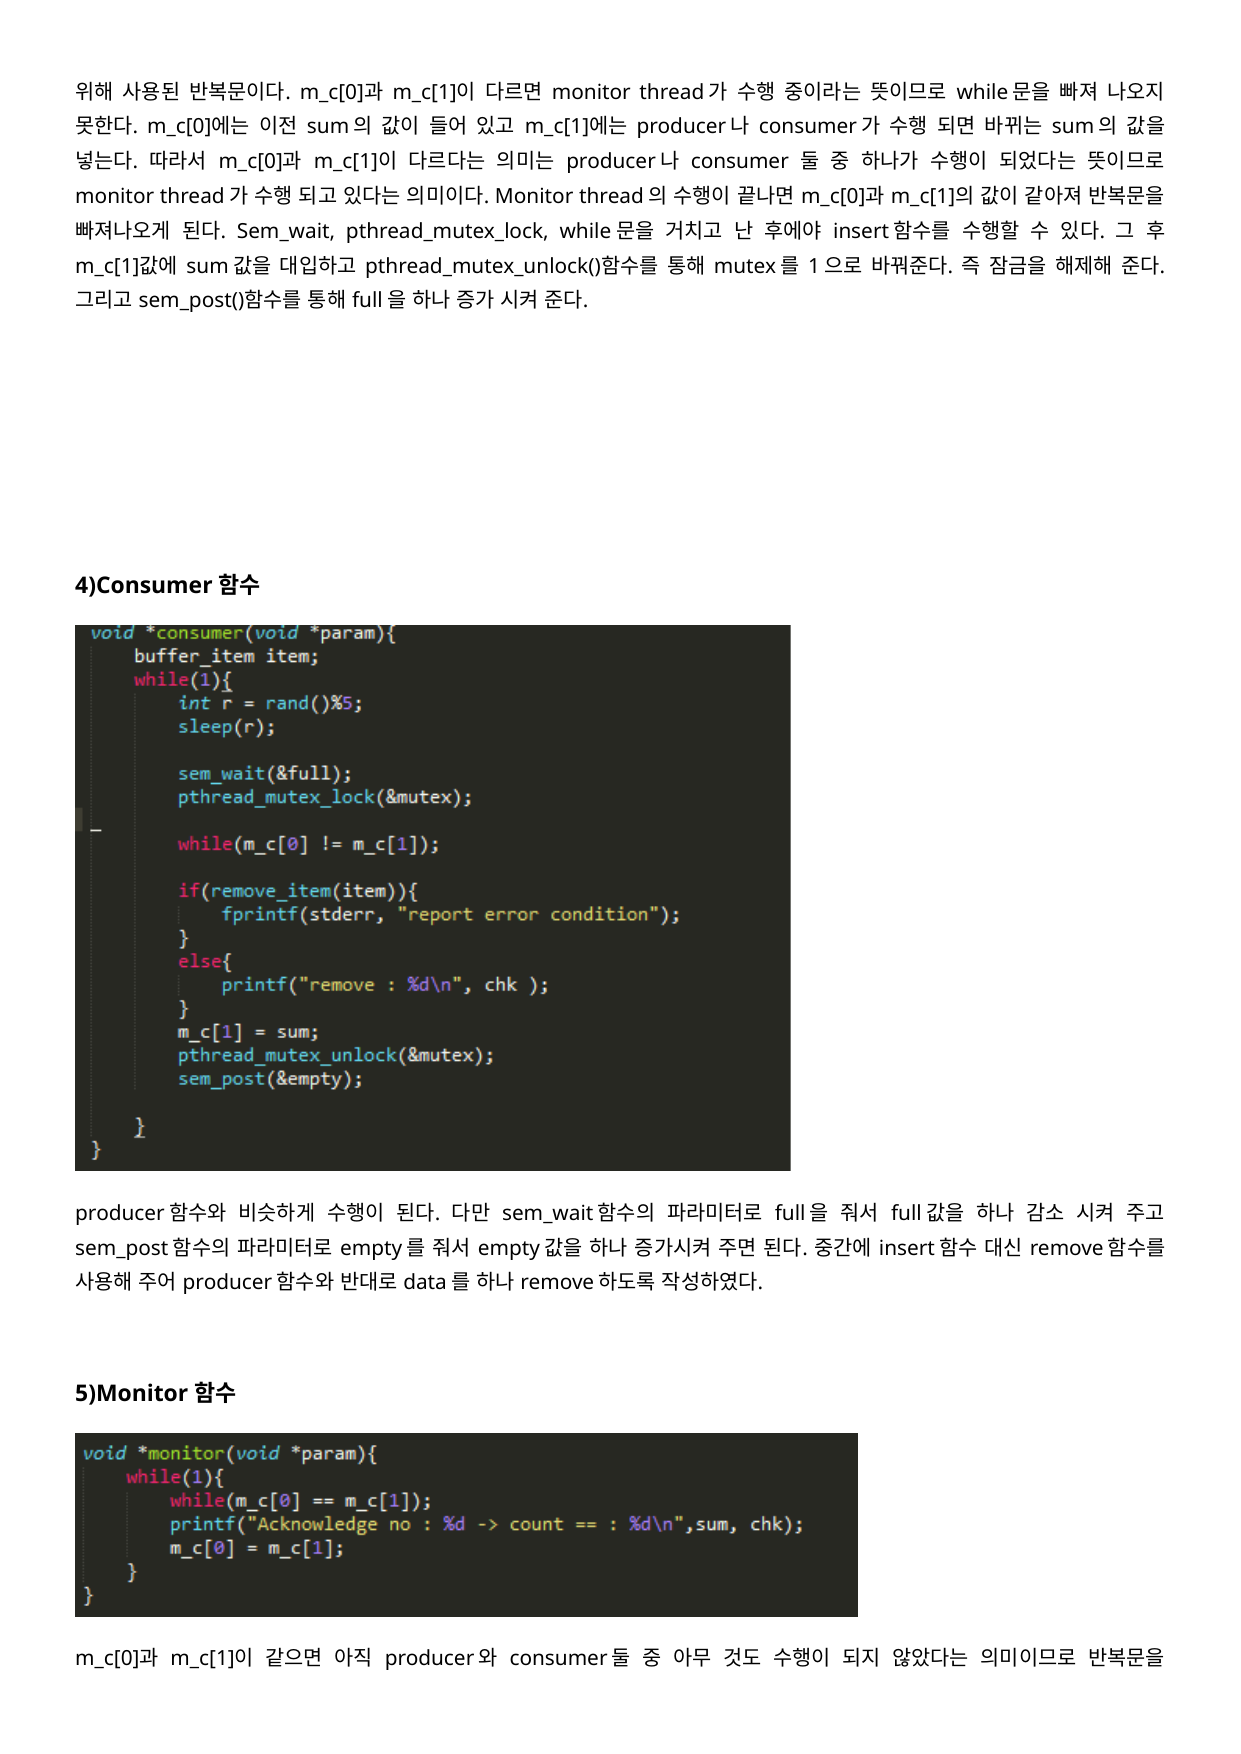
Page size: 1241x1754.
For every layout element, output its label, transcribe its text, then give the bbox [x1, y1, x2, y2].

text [75, 1642, 1165, 1672]
picture [75, 1433, 858, 1617]
text 4)Consumer 함수 [75, 566, 1165, 600]
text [75, 75, 1165, 314]
picture [75, 625, 791, 1171]
text producer함수와 비슷하게 수행이 된다. 다만 sem_wait함수의 파라미터로 full을 줘서 full값을 하나 감소 시켜 주고 sem_post함수의 파라미터로 empty를 줘서 empty값을 하나 증가시켜 주면 된다. 중간에 insert함수 대신 remove함수를 사용해 주어 producer함수와 반대로 data를 하나 remove하도록 작성하였다. [75, 1196, 1165, 1296]
text 5)Monitor 함수 [75, 1375, 1165, 1408]
